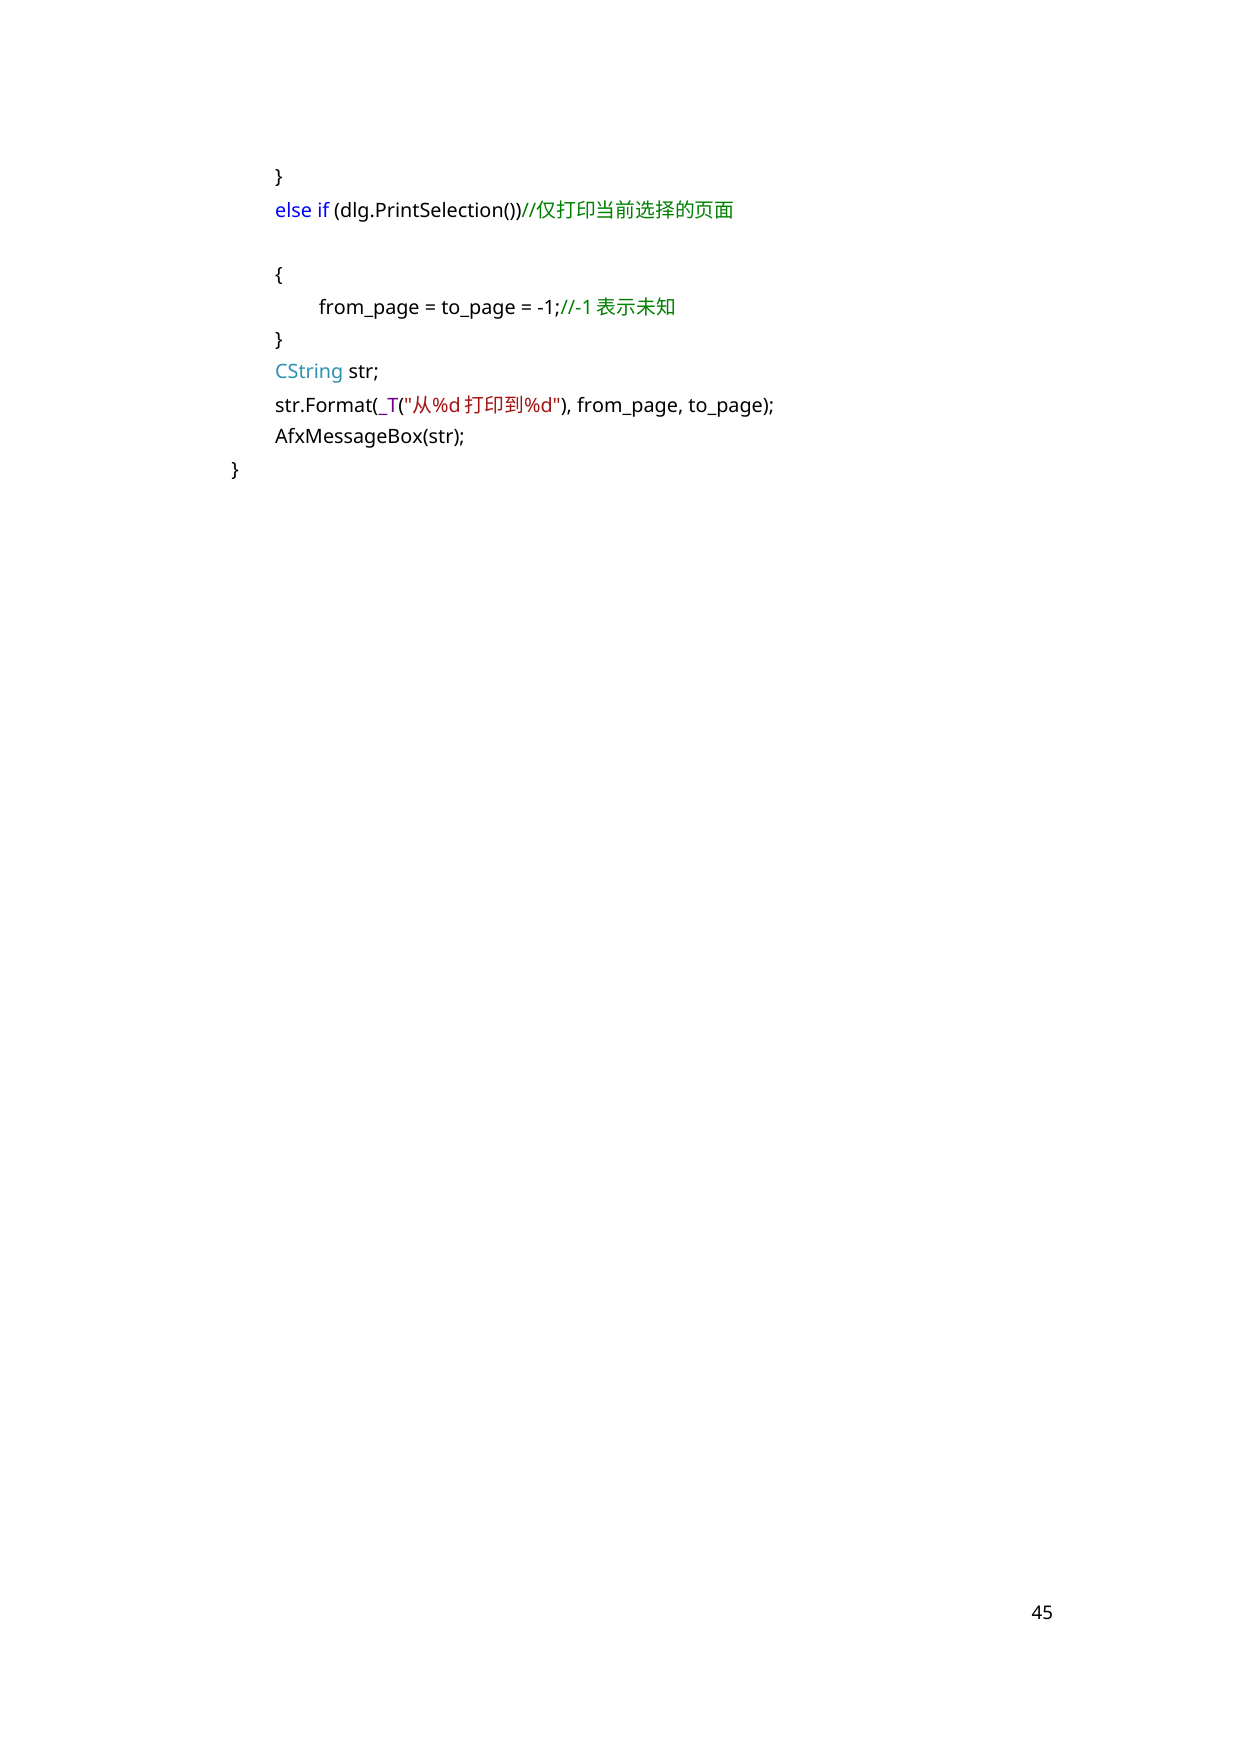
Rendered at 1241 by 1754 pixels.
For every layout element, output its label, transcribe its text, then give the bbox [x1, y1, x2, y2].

text from_page = to_page = -1;//-1表示未知 [187, 290, 1053, 322]
text str.Format(_T("从%d打印到%d"), from_page, to_page); [187, 387, 1053, 420]
text } [187, 322, 1053, 355]
text } [187, 160, 1053, 192]
text AfxMessageBox(str); [187, 420, 1053, 452]
text } [187, 452, 1053, 485]
text CString str; [187, 355, 1053, 387]
text { [187, 257, 1053, 290]
text else if (dlg.PrintSelection())//仅打印当前选择的页面 [187, 192, 1053, 225]
